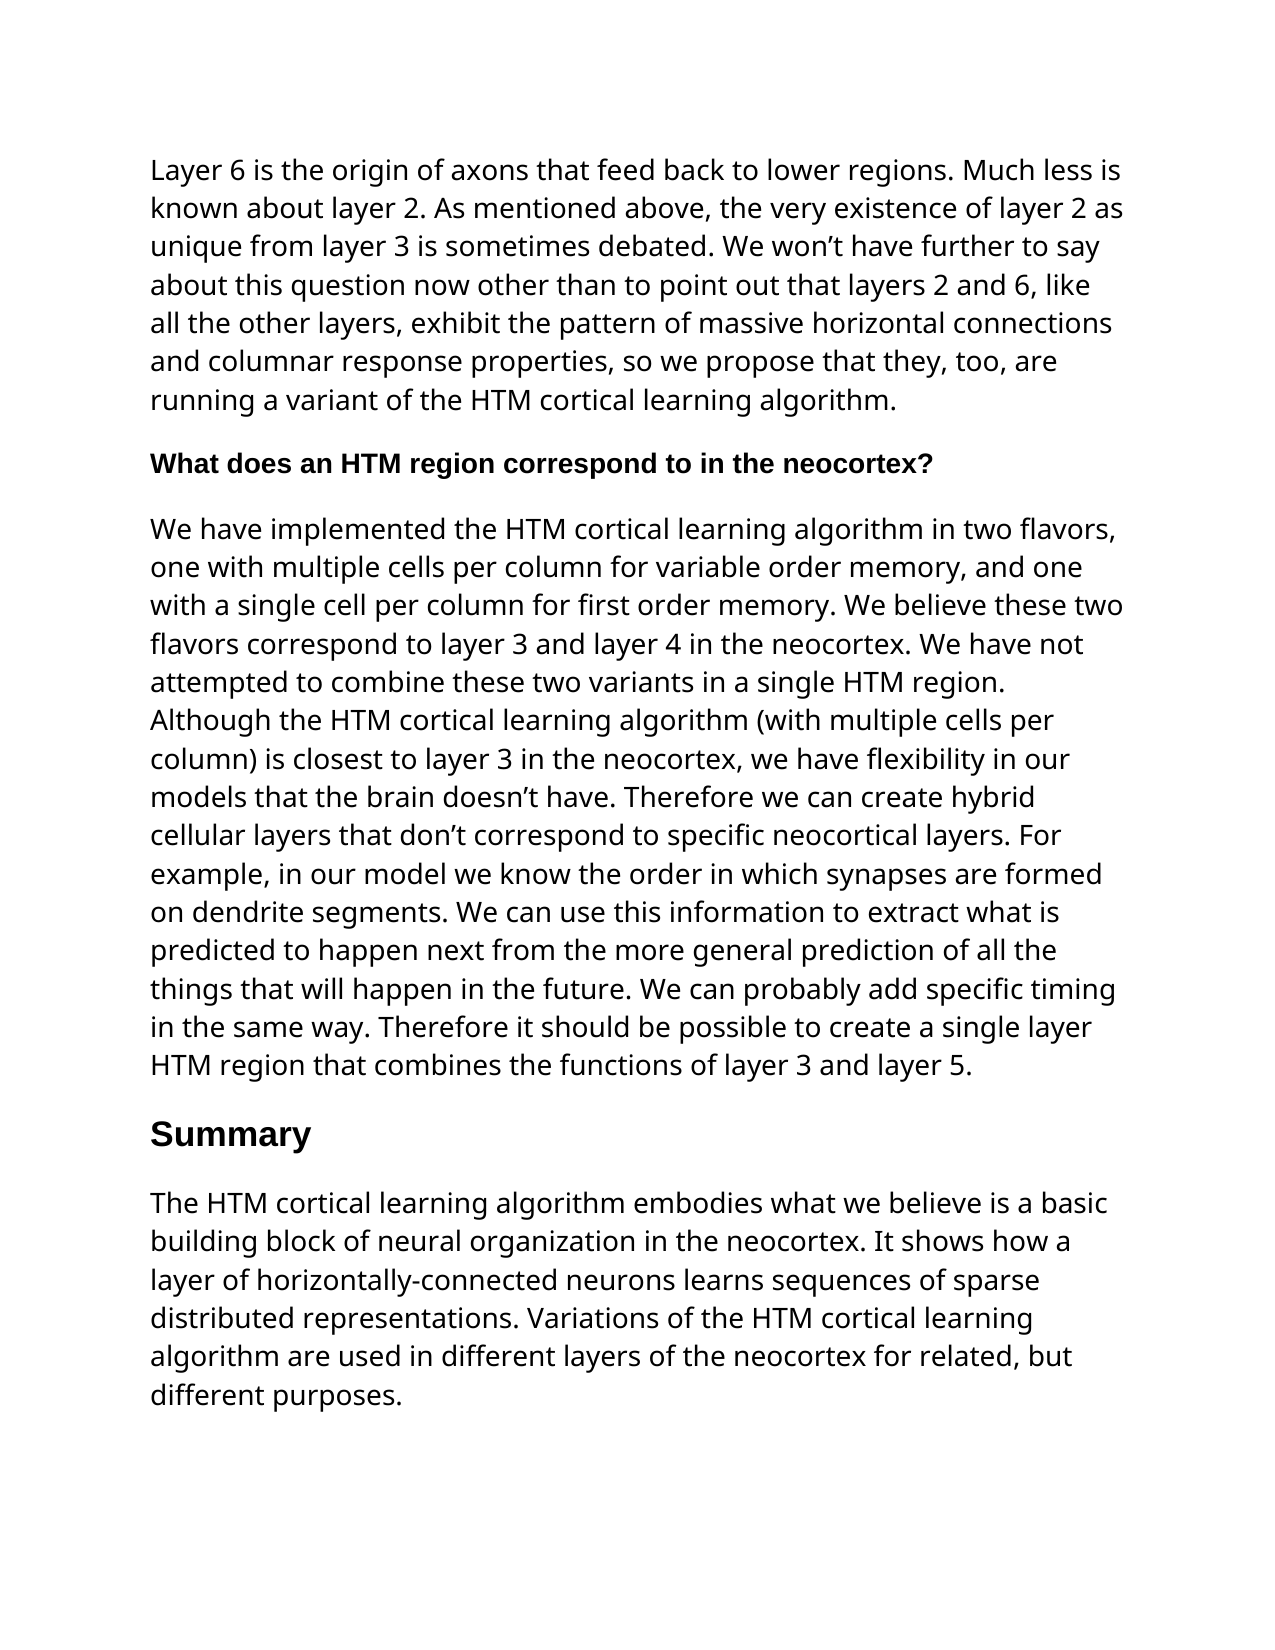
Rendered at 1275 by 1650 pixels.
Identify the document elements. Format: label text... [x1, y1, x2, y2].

text Summary [150, 1113, 1125, 1154]
text Layer 6 is the origin of axons that feed back to lower regions. Much less is known about layer 2. As mentioned above, the very existence of layer 2 as unique from layer 3 is sometimes debated. We won’t have further to say about this question now other than to point out that layers 2 and 6, like all the other layers, exhibit the pattern of massive horizontal connections and columnar response properties, so we propose that they, too, are running a variant of the HTM cortical learning algorithm. [150, 150, 1125, 418]
text We have implemented the HTM cortical learning algorithm in two flavors, one with multiple cells per column for variable order memory, and one with a single cell per column for first order memory. We believe these two flavors correspond to layer 3 and layer 4 in the neocortex. We have not attempted to combine these two variants in a single HTM region. Although the HTM cortical learning algorithm (with multiple cells per column) is closest to layer 3 in the neocortex, we have flexibility in our models that the brain doesn’t have. Therefore we can create hybrid cellular layers that don’t correspond to specific neocortical layers. For example, in our model we know the order in which synapses are formed on dendrite segments. We can use this information to extract what is predicted to happen next from the more general prediction of all the things that will happen in the future. We can probably add specific timing in the same way. Therefore it should be possible to create a single layer HTM region that combines the functions of layer 3 and layer 5. [150, 509, 1125, 1084]
text What does an HTM region correspond to in the neocortex? [150, 447, 1125, 480]
text The HTM cortical learning algorithm embodies what we believe is a basic building block of neural organization in the neocortex. It shows how a layer of horizontally-connected neurons learns sequences of sparse distributed representations. Variations of the HTM cortical learning algorithm are used in different layers of the neocortex for related, but different purposes. [150, 1183, 1125, 1413]
